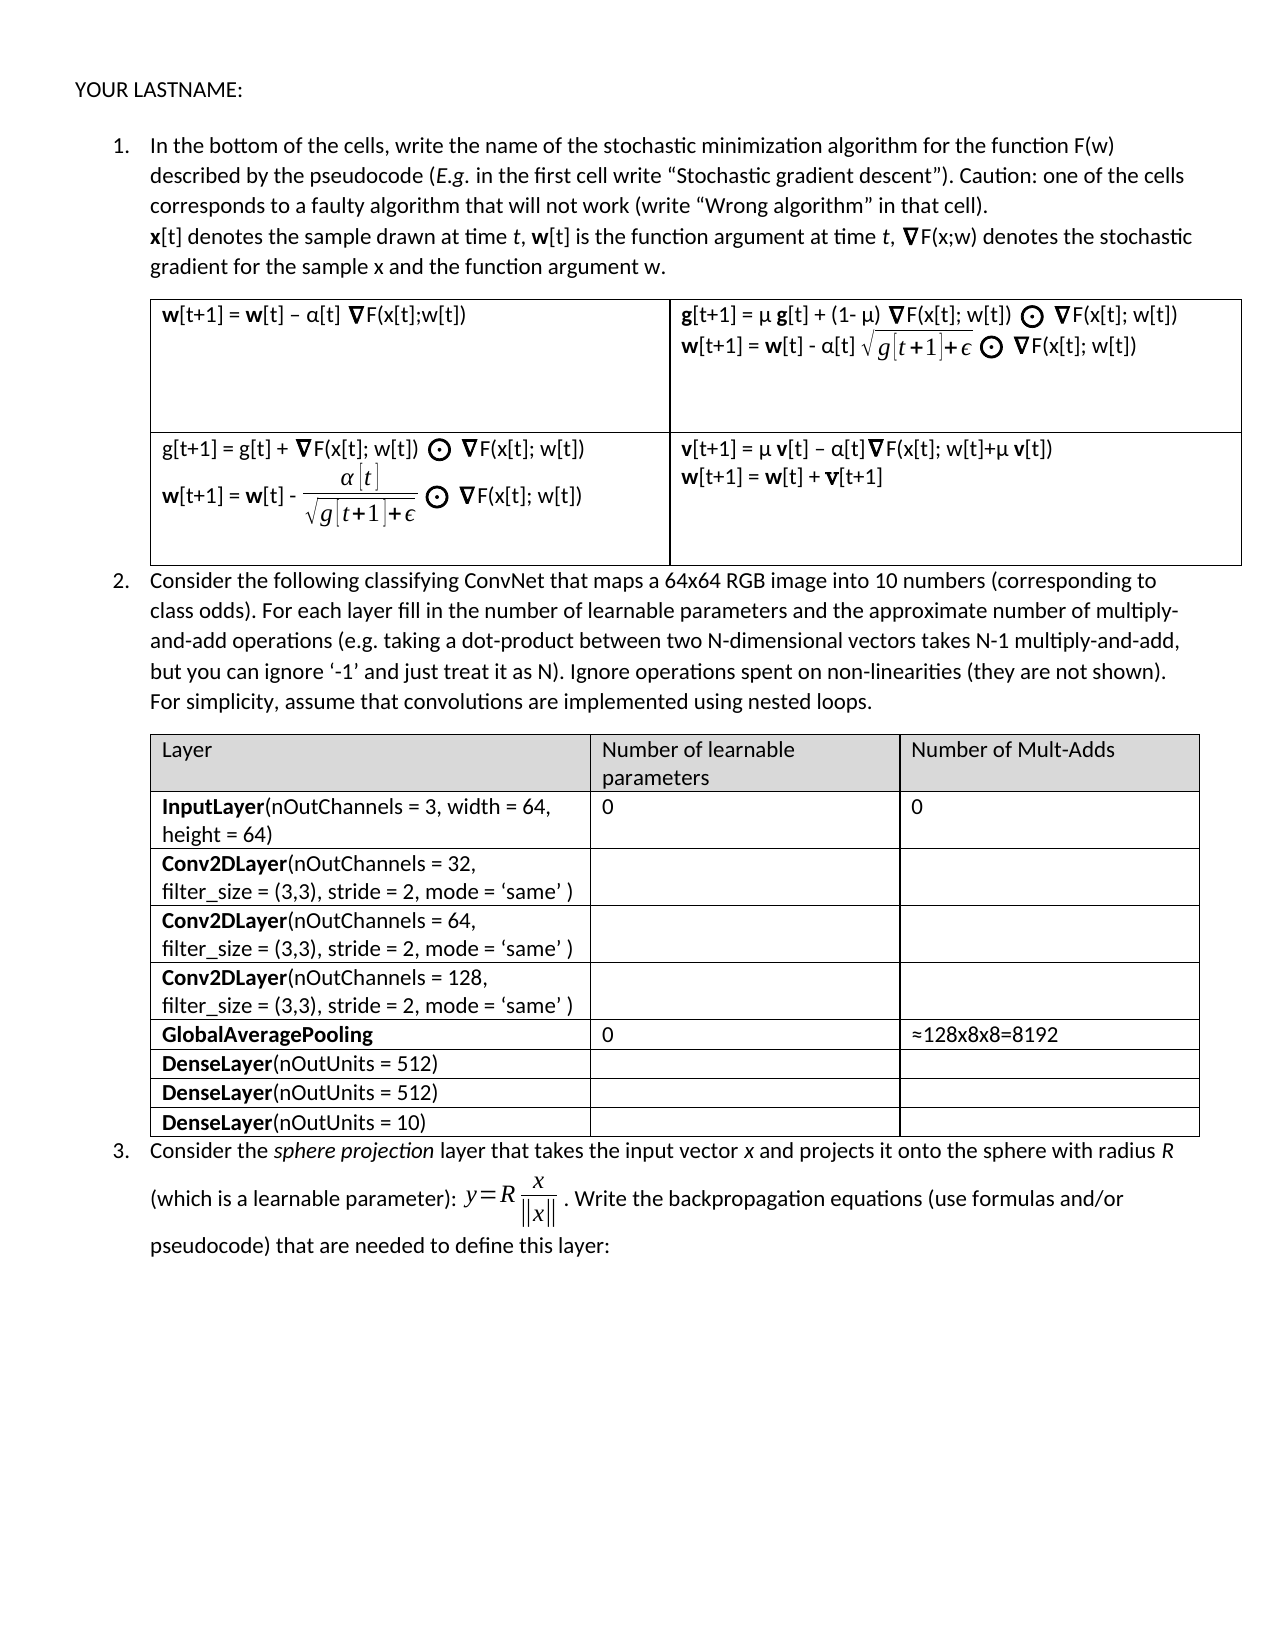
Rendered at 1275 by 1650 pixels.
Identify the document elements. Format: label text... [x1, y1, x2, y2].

table_cell [901, 1079, 1199, 1107]
table_cell [901, 1108, 1199, 1136]
table_cell Conv2DLayer(nOutChannels = 64, filter_size = (3,3), stride = 2, mode = ‘same’ ) [151, 906, 590, 962]
table_header Number of Mult-Adds [901, 735, 1199, 791]
table_cell [591, 849, 899, 905]
table_cell [901, 1050, 1199, 1077]
table_header Number of learnable parameters [591, 735, 899, 791]
table_cell GlobalAveragePooling [151, 1020, 590, 1048]
table_cell 0 [901, 792, 1199, 848]
table_cell [591, 963, 899, 1019]
list Consider the following classifying ConvNet that maps a 64x64 RGB image into 10 numbers (corresponding to class odds). For each layer fill in the number of learnable parameters and the approximate number of multiply-and-add operations (e.g. taking a dot-product between two N-dimensional vectors takes N-1 multiply-and-add, but you can ignore ‘-1’ and just treat it as N). Ignore operations spent on non-linearities (they are not shown). For simplicity, assume that convolutions are implemented using nested loops. [112, 566, 1200, 715]
table_header w[t+1] = w[t] – α[t] ∇F(x[t];w[t]) [151, 300, 669, 432]
table_cell Conv2DLayer(nOutChannels = 32, filter_size = (3,3), stride = 2, mode = ‘same’ ) [151, 849, 590, 905]
table_cell ≈128x8x8=8192 [901, 1020, 1199, 1048]
table_cell [591, 1108, 899, 1136]
table_cell DenseLayer(nOutUnits = 512) [151, 1079, 590, 1107]
table_cell [591, 906, 899, 962]
table_cell g[t+1] = g[t] + ∇F(x[t]; w[t]) ⨀ ∇F(x[t]; w[t]) w[t+1] = w[t] - ⨀ ∇F(x[t]; w[t]) [151, 433, 669, 565]
table_cell v[t+1] = μ v[t] – α[t]∇F(x[t]; w[t]+μ v[t]) w[t+1] = w[t] + v[t+1] [671, 433, 1241, 565]
table_cell 0 [591, 1020, 899, 1048]
table_cell [591, 1050, 899, 1077]
table_cell InputLayer(nOutChannels = 3, width = 64, height = 64) [151, 792, 590, 848]
table_cell 0 [591, 792, 899, 848]
table_cell [901, 906, 1199, 962]
table_cell DenseLayer(nOutUnits = 10) [151, 1108, 590, 1136]
table_cell DenseLayer(nOutUnits = 512) [151, 1050, 590, 1077]
table_cell [901, 963, 1199, 1019]
table_header Layer [151, 735, 590, 791]
table_cell [591, 1079, 899, 1107]
table_header g[t+1] = μ g[t] + (1- μ) ∇F(x[t]; w[t]) ⨀ ∇F(x[t]; w[t]) w[t+1] = w[t] - α[t] ⨀ ∇F(x[t]; w[t]) [671, 300, 1241, 432]
list x[t] denotes the sample drawn at time t, w[t] is the function argument at time t, ∇F(x;w) denotes the stochastic gradient for the sample x and the function argument w. [150, 222, 1200, 280]
list In the bottom of the cells, write the name of the stochastic minimization algorithm for the function F(w) described by the pseudocode (E.g. in the first cell write “Stochastic gradient descent”). Caution: one of the cells corresponds to a faulty algorithm that will not work (write “Wrong algorithm” in that cell). [112, 131, 1200, 219]
table_cell Conv2DLayer(nOutChannels = 128, filter_size = (3,3), stride = 2, mode = ‘same’ ) [151, 963, 590, 1019]
table_cell [901, 849, 1199, 905]
list Consider the sphere projection layer that takes the input vector x and projects it onto the sphere with radius R (which is a learnable parameter): . Write the backpropagation equations (use formulas and/or pseudocode) that are needed to define this layer: [112, 1137, 1200, 1259]
